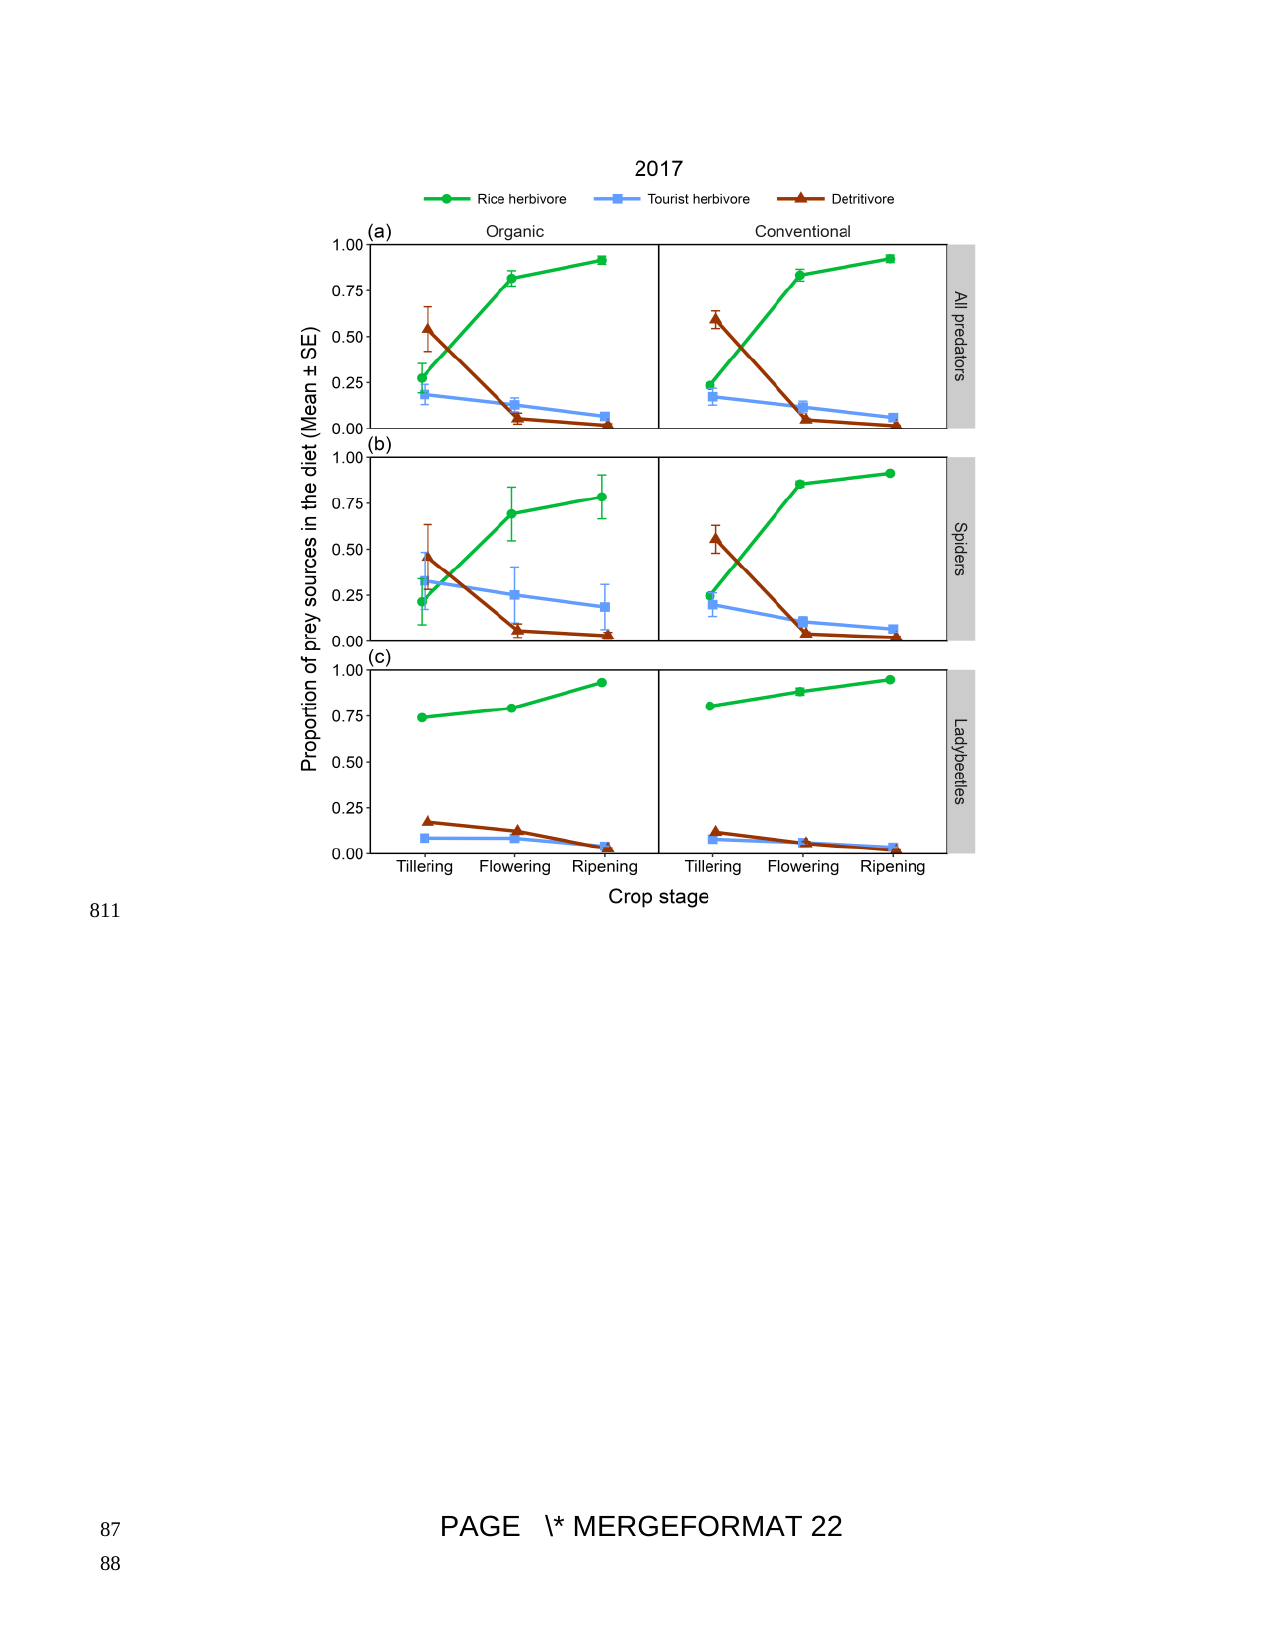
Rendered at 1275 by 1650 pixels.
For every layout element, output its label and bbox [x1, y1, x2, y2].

picture [289, 150, 986, 918]
